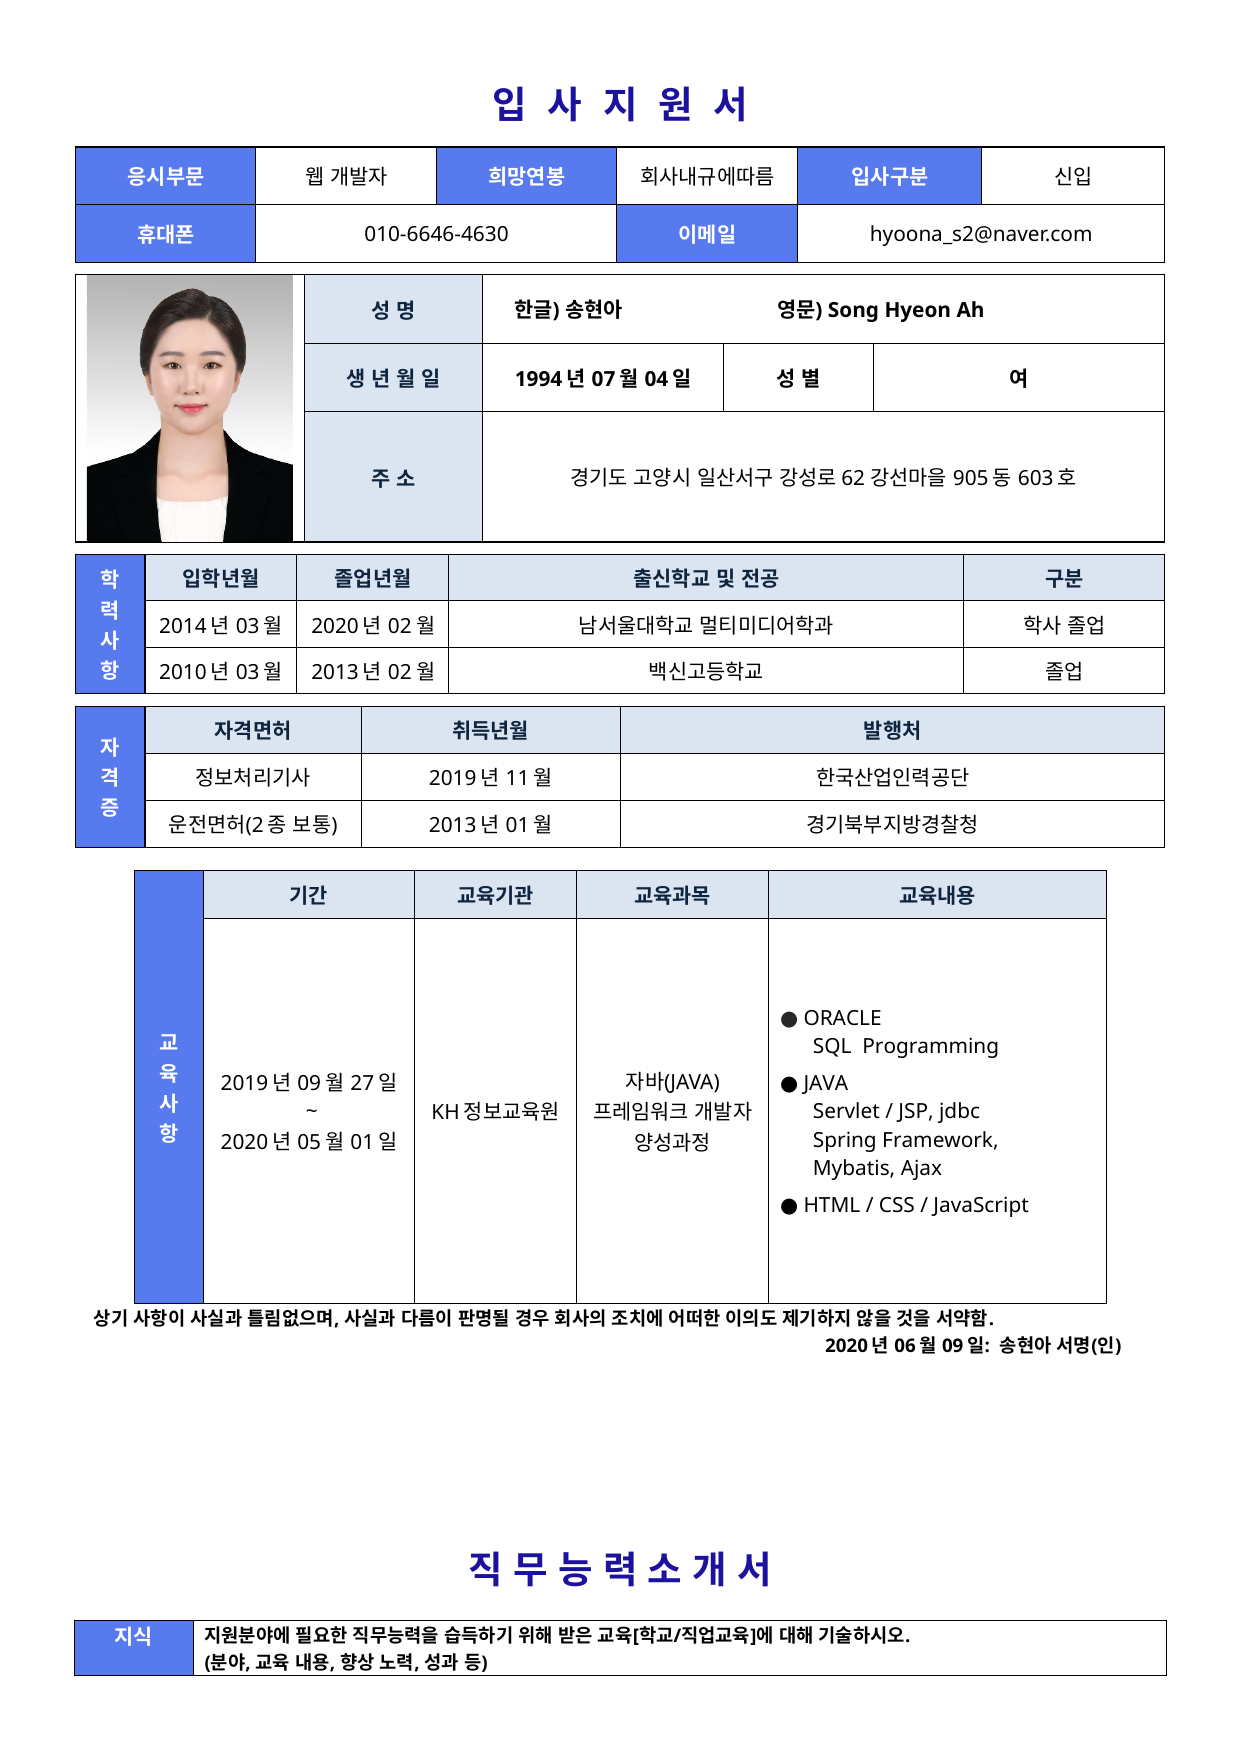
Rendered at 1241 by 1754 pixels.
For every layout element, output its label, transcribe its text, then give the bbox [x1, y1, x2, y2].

table_cell 운전면허(2종 보통) [146, 801, 361, 847]
text 입 사 지 원 서 [75, 75, 1165, 129]
table_header 입학년월 [146, 555, 296, 600]
table_cell 2013년 02월 [297, 648, 448, 693]
table_header 기간 [204, 871, 414, 918]
table_cell 생 년 월 일 [305, 344, 482, 411]
table_header 성 명 [305, 275, 482, 343]
table_cell 남서울대학교 멀티미디어학과 [449, 601, 963, 647]
table_cell 2020년 02월 [297, 601, 448, 647]
table_header 응시부문 [76, 148, 255, 204]
table_header [293, 275, 304, 541]
table_cell 1994년 07월 04일 [483, 344, 723, 411]
table_cell hyoona_s2@naver.com [798, 205, 1164, 262]
table_header 구분 [964, 555, 1164, 600]
table_header 교 육 사 항 [135, 871, 203, 1303]
table_cell 2013년 01월 [362, 801, 620, 847]
table_cell 이메일 [617, 205, 797, 262]
table_header 지원분야에 필요한 직무능력을 습득하기 위해 받은 교육[학교/직업교육]에 대해 기술하시오. (분야, 교육 내용, 향상 노력, 성과 등) [194, 1621, 1166, 1675]
table_cell 2019년 11월 [362, 754, 620, 799]
table_header 졸업년월 [297, 555, 448, 600]
table_header 취득년월 [362, 707, 620, 753]
table_header 희망연봉 [437, 148, 616, 204]
table_cell 백신고등학교 [449, 648, 963, 693]
table_cell 자바(JAVA) 프레임워크 개발자 양성과정 [577, 919, 768, 1303]
table_cell 학사 졸업 [964, 601, 1164, 647]
table_header [76, 275, 86, 541]
table_header 자 격 증 [76, 707, 144, 847]
table_cell 경기북부지방경찰청 [621, 801, 1164, 847]
table_header 신입 [982, 148, 1164, 204]
table_cell 경기도 고양시 일산서구 강성로62 강선마을 905동 603호 [483, 412, 1164, 541]
table_cell 한국산업인력공단 [621, 754, 1164, 799]
table_header 지식 (Knowle-dge) [75, 1621, 193, 1675]
table_cell ● ORACLE SQL Programming ● JAVA Servlet / JSP, jdbc Spring Framework, Mybatis, Ajax ● HTML / CSS / JavaScript [769, 919, 1106, 1303]
table_cell 2010년 03월 [146, 648, 296, 693]
text 상기 사항이 사실과 틀림없으며, 사실과 다름이 판명될 경우 회사의 조치에 어떠한 이의도 제기하지 않을 것을 서약함. [75, 1304, 1165, 1331]
picture [86, 275, 293, 542]
table_cell 010-6646-4630 [256, 205, 616, 262]
table_cell 여 [874, 344, 1164, 411]
table_cell 주 소 [305, 412, 482, 541]
table_header 자격면허 [146, 707, 361, 753]
text 직 무 능 력 소 개 서 [75, 1540, 1165, 1594]
table_header 교육기관 [415, 871, 576, 918]
table_cell 정보처리기사 [146, 754, 361, 799]
table_header 발행처 [621, 707, 1164, 753]
table_cell 성 별 [724, 344, 873, 411]
table_cell 2019년 09월 27일 ~ 2020년 05월 01일 [204, 919, 414, 1303]
table_header 교육내용 [769, 871, 1106, 918]
table_cell 휴대폰 [76, 205, 255, 262]
table_cell KH정보교육원 [415, 919, 576, 1303]
table_header 영문) Song Hyeon Ah [724, 275, 1164, 343]
text 2020년 06월 09일: 송현아 서명(인) [75, 1331, 1165, 1358]
table_header 한글) 송현아 [483, 275, 724, 343]
table_header 회사내규에따름 [617, 148, 797, 204]
table_header 웹 개발자 [256, 148, 436, 204]
table_cell 졸업 [964, 648, 1164, 693]
table_header 입사구분 [798, 148, 981, 204]
table_header 교육과목 [577, 871, 768, 918]
table_header 출신학교 및 전공 [449, 555, 963, 600]
table_cell 2014년 03월 [146, 601, 296, 647]
table_header 학 력 사 항 [76, 555, 144, 693]
